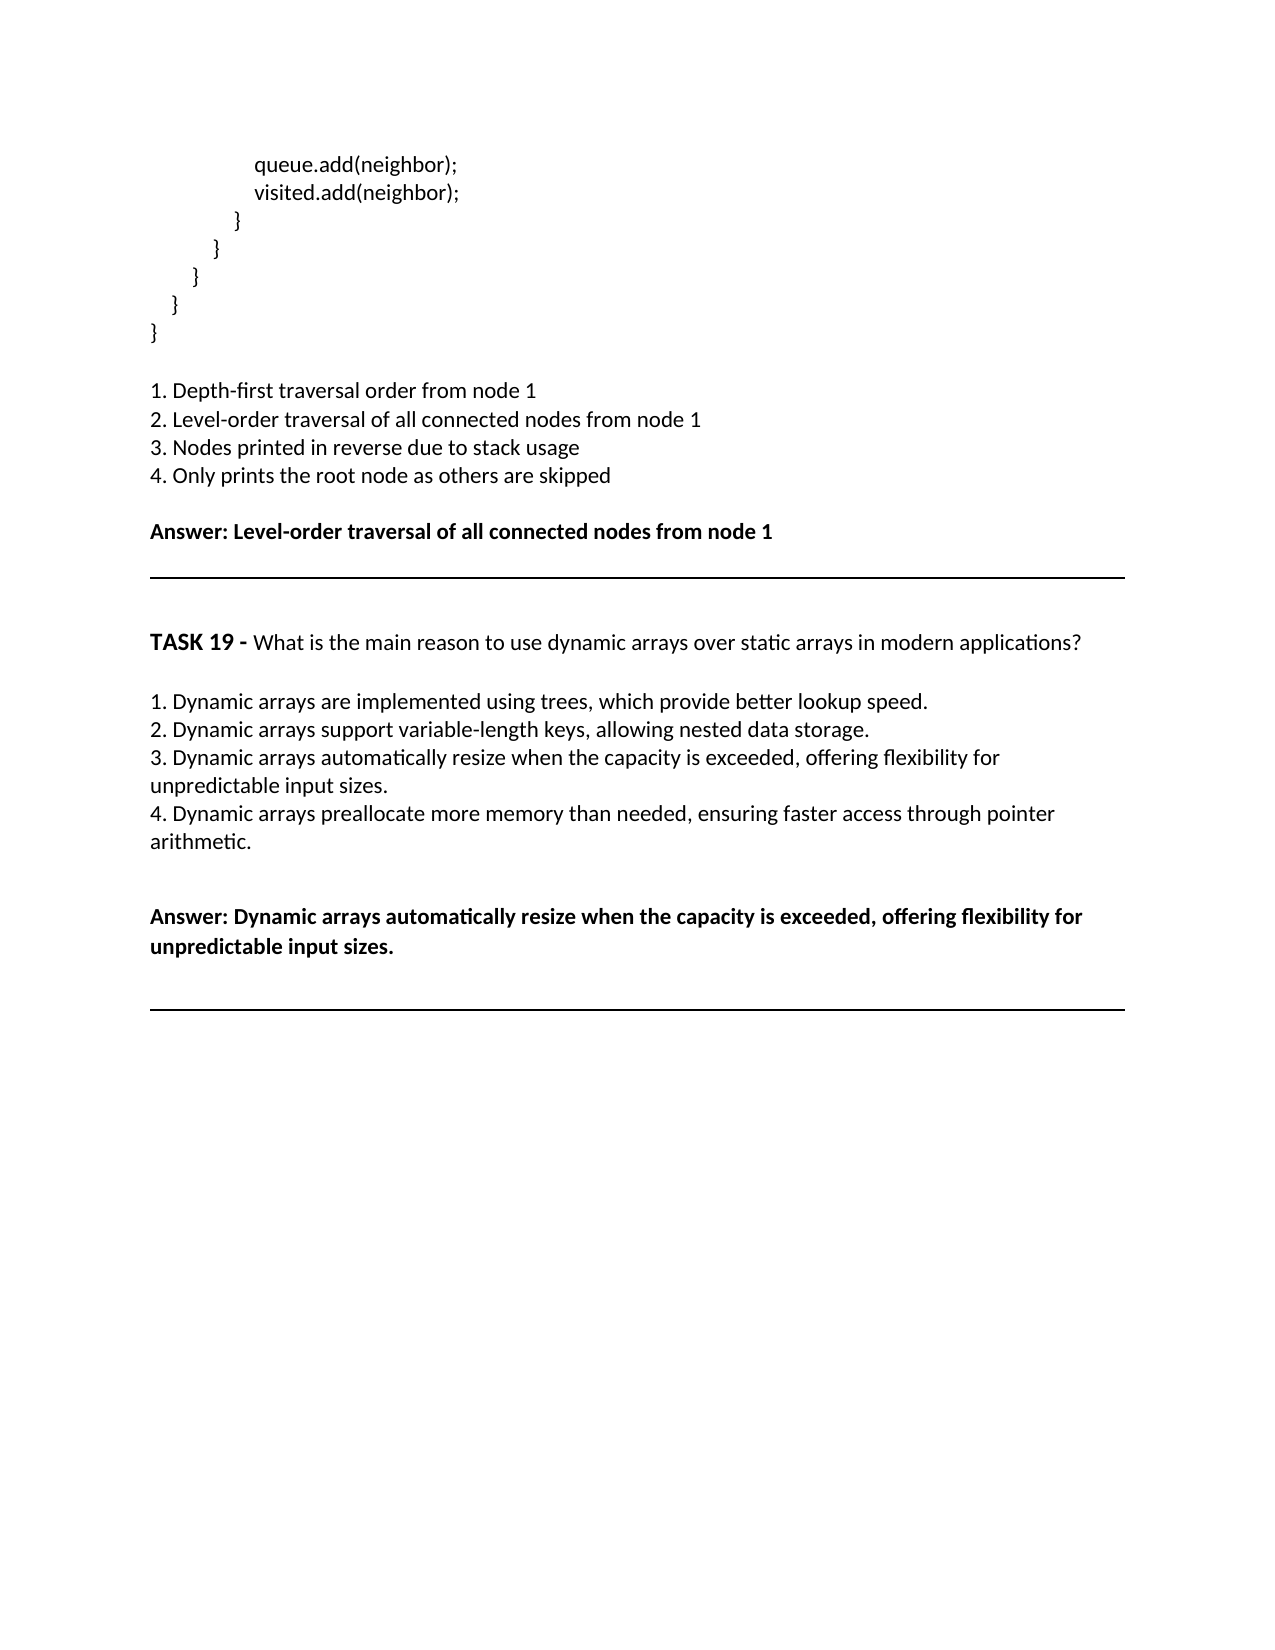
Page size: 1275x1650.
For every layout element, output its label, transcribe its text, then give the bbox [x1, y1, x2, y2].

text 2. Level-order traversal of all connected nodes from node 1 [150, 405, 1125, 433]
text } [150, 206, 1125, 234]
text Answer: Dynamic arrays automatically resize when the capacity is exceeded, offering flexibility for unpredictable input sizes. [150, 902, 1125, 960]
text } [150, 234, 1125, 262]
text 1. Dynamic arrays are implemented using trees, which provide better lookup speed. [150, 687, 1125, 715]
text 1. Depth-first traversal order from node 1 [150, 377, 1125, 405]
text } [150, 262, 1125, 290]
text 2. Dynamic arrays support variable-length keys, allowing nested data storage. [150, 715, 1125, 743]
text } [150, 290, 1125, 318]
text visited.add(neighbor); [150, 178, 1125, 206]
text queue.add(neighbor); [150, 150, 1125, 178]
text TASK 19 - What is the main reason to use dynamic arrays over static arrays in modern applications? [150, 626, 1125, 656]
text } [150, 318, 1125, 346]
text Answer: Level-order traversal of all connected nodes from node 1 [150, 517, 1125, 545]
text 4. Only prints the root node as others are skipped [150, 461, 1125, 489]
text 4. Dynamic arrays preallocate more memory than needed, ensuring faster access through pointer arithmetic. [150, 799, 1125, 855]
text 3. Nodes printed in reverse due to stack usage [150, 433, 1125, 461]
text 3. Dynamic arrays automatically resize when the capacity is exceeded, offering flexibility for unpredictable input sizes. [150, 743, 1125, 799]
